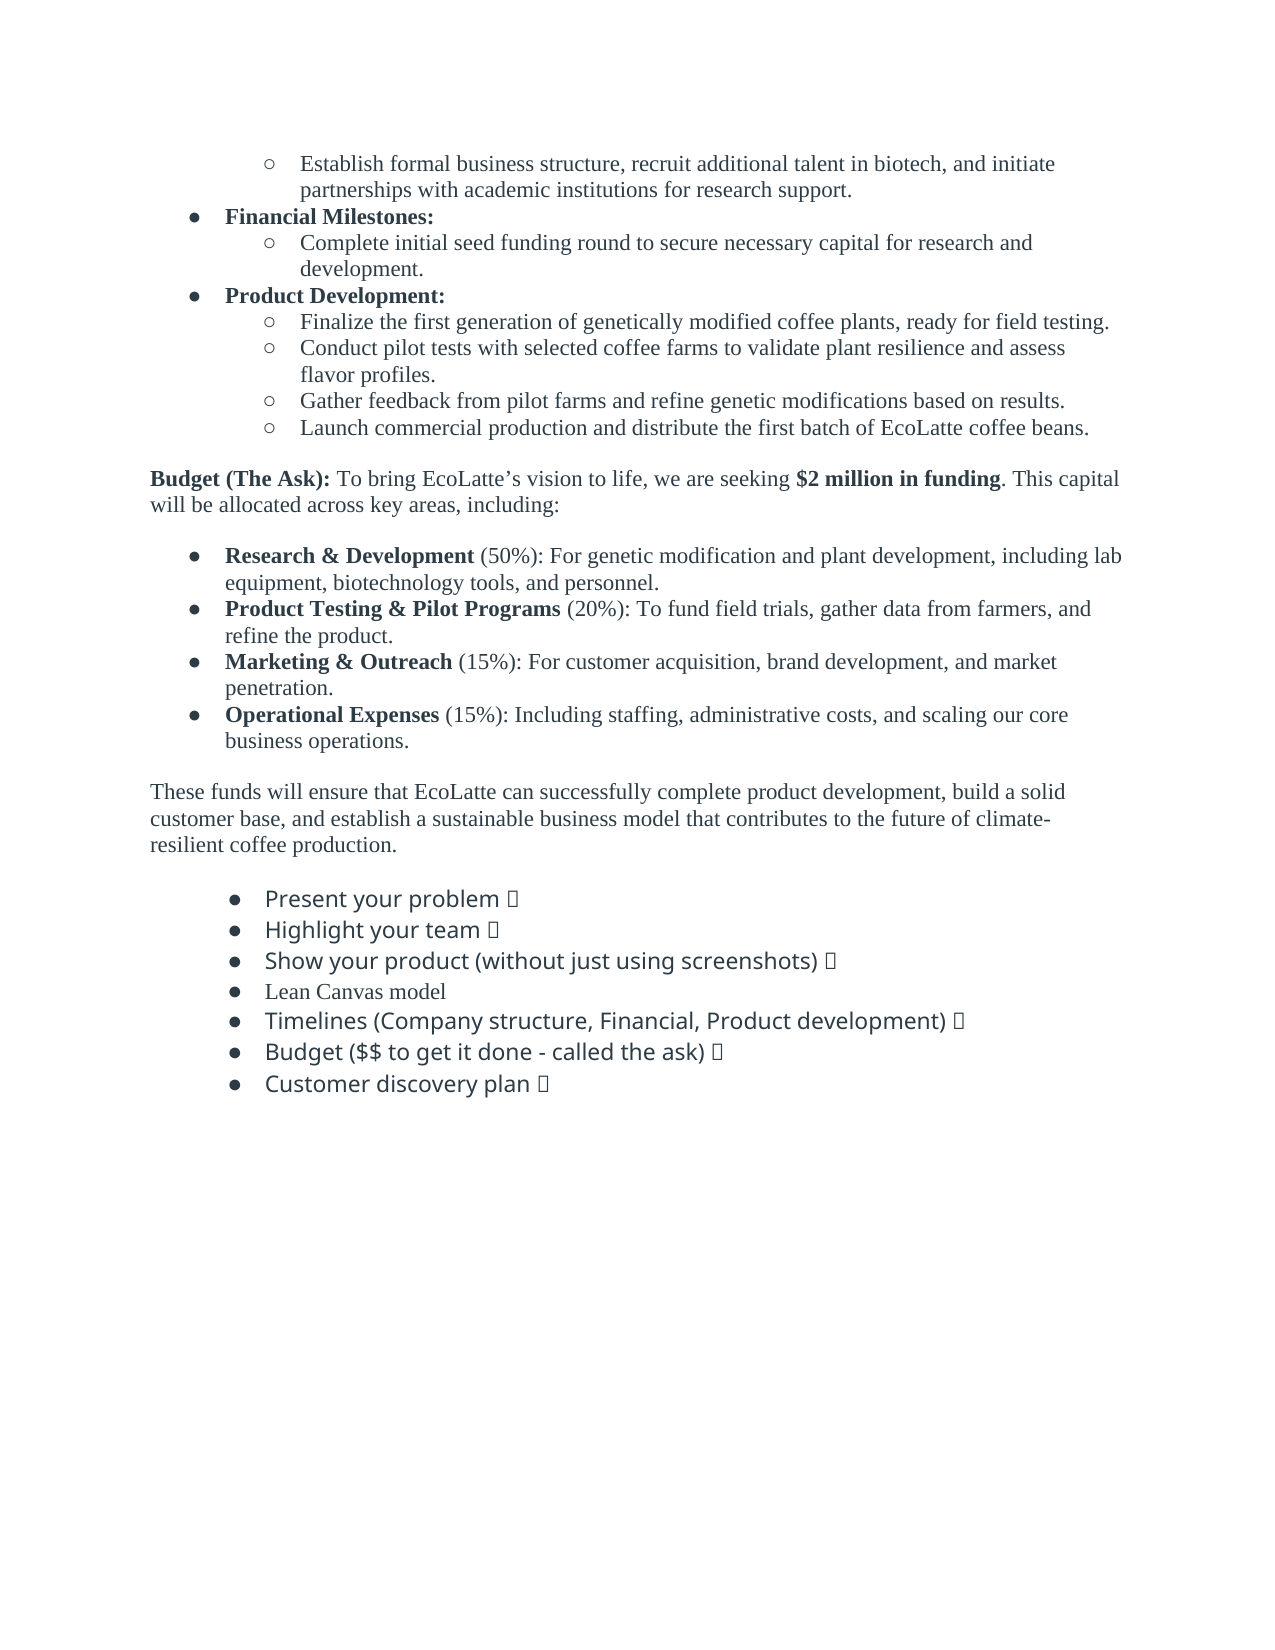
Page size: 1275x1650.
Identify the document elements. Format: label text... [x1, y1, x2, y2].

list Customer discovery plan ✅ [227, 1067, 1125, 1099]
text Budget (The Ask): To bring EcoLatte’s vision to life, we are seeking $2 million in funding. This capital will be allocated across key areas, including: [150, 465, 1125, 518]
list Launch commercial production and distribute the first batch of EcoLatte coffee beans. [262, 413, 1125, 440]
list Operational Expenses (15%): Including staffing, administrative costs, and scaling our core business operations. [187, 701, 1125, 753]
list Product Development: [187, 282, 1125, 308]
list Timelines (Company structure, Financial, Product development) ✅ [227, 1005, 1125, 1036]
list Present your problem ✅ [227, 882, 1125, 914]
list Lean Canvas model [227, 976, 1125, 1005]
list Product Testing & Pilot Programs (20%): To fund field trials, gather data from farmers, and refine the product. [187, 595, 1125, 648]
text These funds will ensure that EcoLatte can successfully complete product development, build a solid customer base, and establish a sustainable business model that contributes to the future of climate-resilient coffee production. [150, 778, 1125, 857]
list Show your product (without just using screenshots) ✅ [227, 945, 1125, 976]
list Financial Milestones: [187, 203, 1125, 229]
list Research & Development (50%): For genetic modification and plant development, including lab equipment, biotechnology tools, and personnel. [187, 543, 1125, 595]
list Marketing & Outreach (15%): For customer acquisition, brand development, and market penetration. [187, 648, 1125, 701]
list Highlight your team ✅ [227, 914, 1125, 945]
list Finalize the first generation of genetically modified coffee plants, ready for field testing. [262, 308, 1125, 334]
list Complete initial seed funding round to secure necessary capital for research and development. [262, 229, 1125, 282]
list Gather feedback from pilot farms and refine genetic modifications based on results. [262, 387, 1125, 413]
list Establish formal business structure, recruit additional talent in biotech, and initiate partnerships with academic institutions for research support. [262, 150, 1125, 203]
list Budget ($$ to get it done - called the ask) ✅ [227, 1036, 1125, 1067]
list Conduct pilot tests with selected coffee farms to validate plant resilience and assess flavor profiles. [262, 334, 1125, 387]
